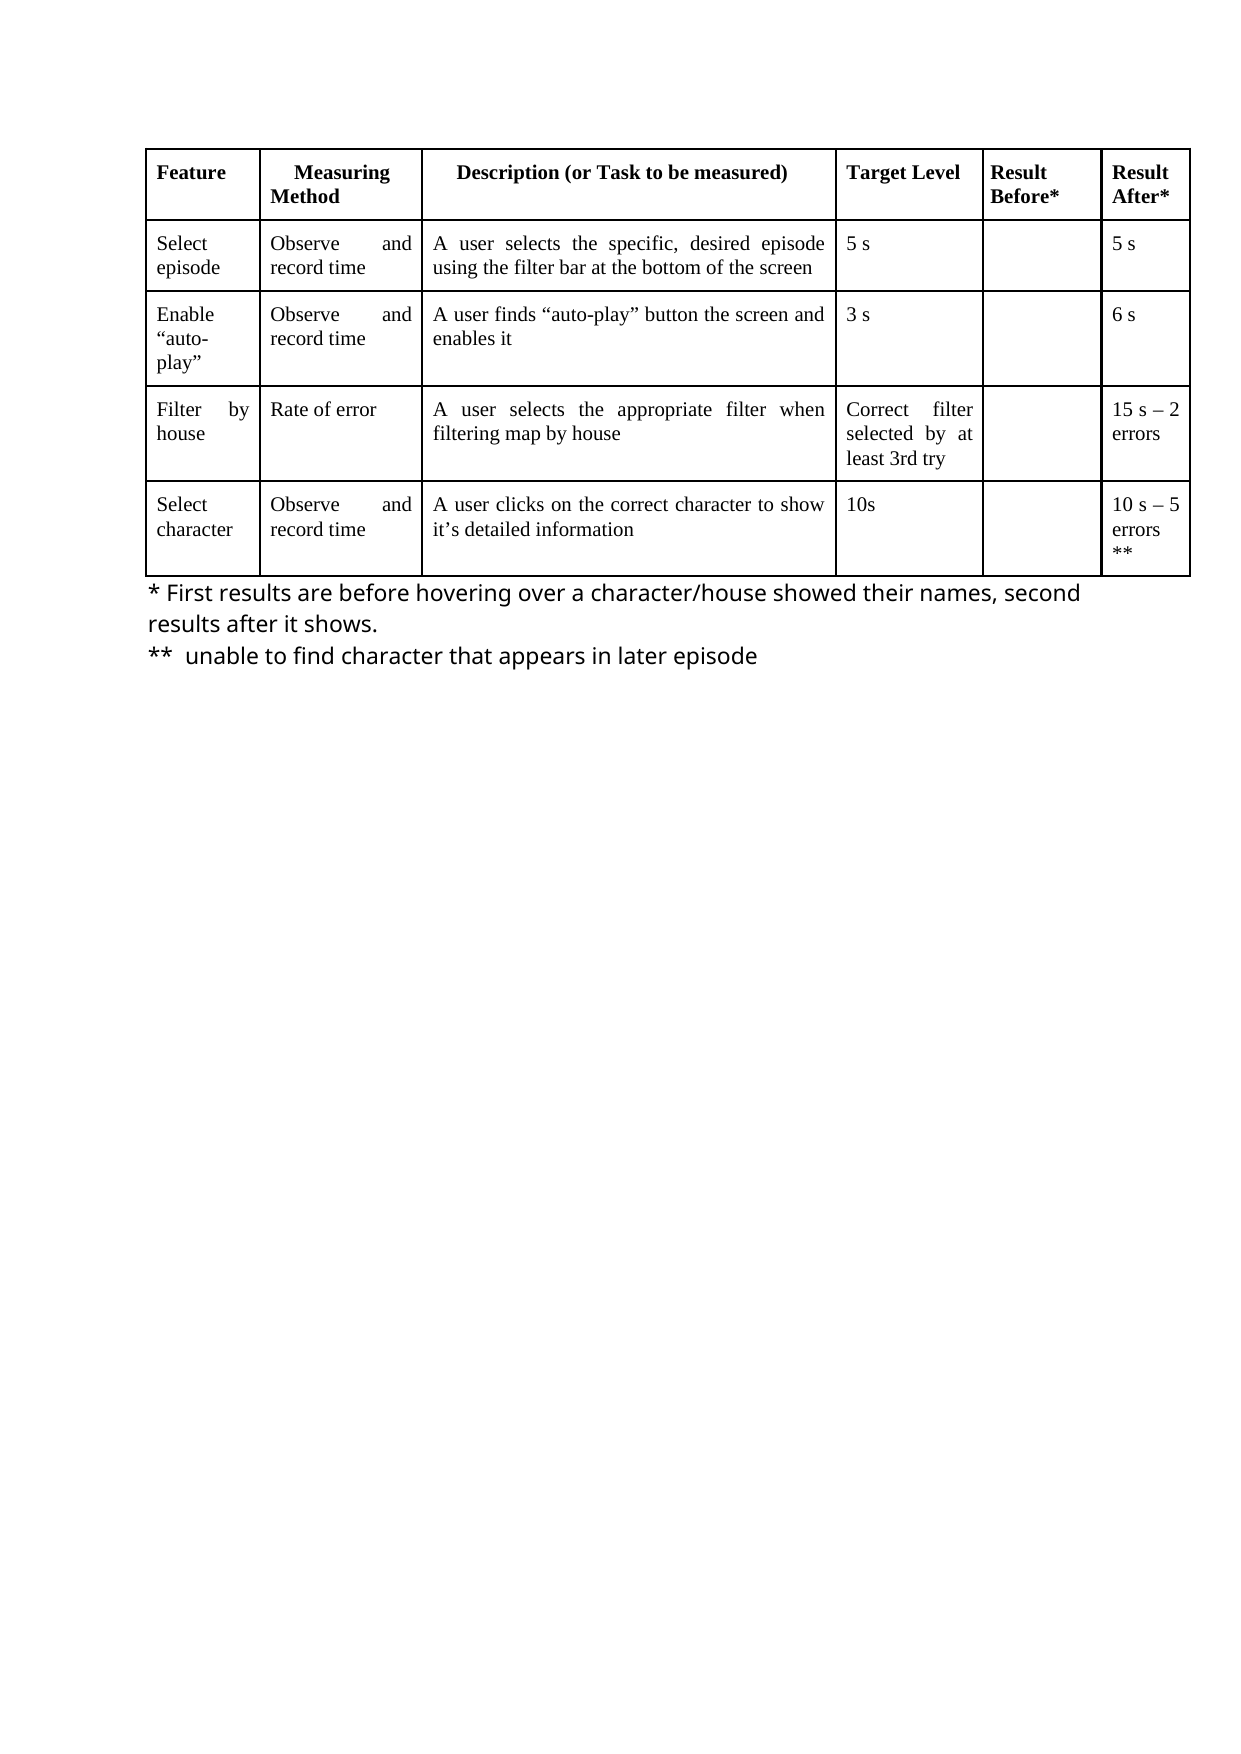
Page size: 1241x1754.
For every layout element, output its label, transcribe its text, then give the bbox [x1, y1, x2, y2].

table_header Description (or Task to be measured) [423, 150, 835, 219]
table_cell Observe and record time [261, 292, 421, 385]
table_cell A user selects the appropriate filter when filtering map by house [423, 387, 835, 480]
table_cell 15 s – 2 errors [1103, 387, 1189, 480]
table_cell 5 s [837, 221, 982, 290]
table_header Measuring Method [261, 150, 421, 219]
table_cell Observe and record time [261, 221, 421, 290]
table_cell 10 s – 5 errors ** [1103, 482, 1189, 575]
table_cell [984, 221, 1100, 290]
table_header Target Level [837, 150, 982, 219]
table_cell Observe and record time [261, 482, 421, 575]
text ** unable to find character that appears in later episode [148, 639, 1093, 671]
table_cell Rate of error [261, 387, 421, 480]
table_cell 10s [837, 482, 982, 575]
table_cell A user selects the specific, desired episode using the filter bar at the bottom of the screen [423, 221, 835, 290]
table_cell Select character [147, 482, 259, 575]
table_header Result After* [1103, 150, 1189, 219]
table_cell Select episode [147, 221, 259, 290]
table_header Result Before* [984, 150, 1100, 219]
table_cell [984, 292, 1100, 385]
table_cell A user finds “auto-play” button the screen and enables it [423, 292, 835, 385]
table_header Feature [147, 150, 259, 219]
table_cell 6 s [1103, 292, 1189, 385]
table_cell A user clicks on the correct character to show it’s detailed information [423, 482, 835, 575]
table_cell [984, 387, 1100, 480]
table_cell Filter by house [147, 387, 259, 480]
table_cell Correct filter selected by at least 3rd try [837, 387, 982, 480]
table_cell Enable “auto-play” [147, 292, 259, 385]
table_cell 3 s [837, 292, 982, 385]
table_cell [984, 482, 1100, 575]
text * First results are before hovering over a character/house showed their names, second results after it shows. [148, 577, 1093, 639]
table_cell 5 s [1103, 221, 1189, 290]
